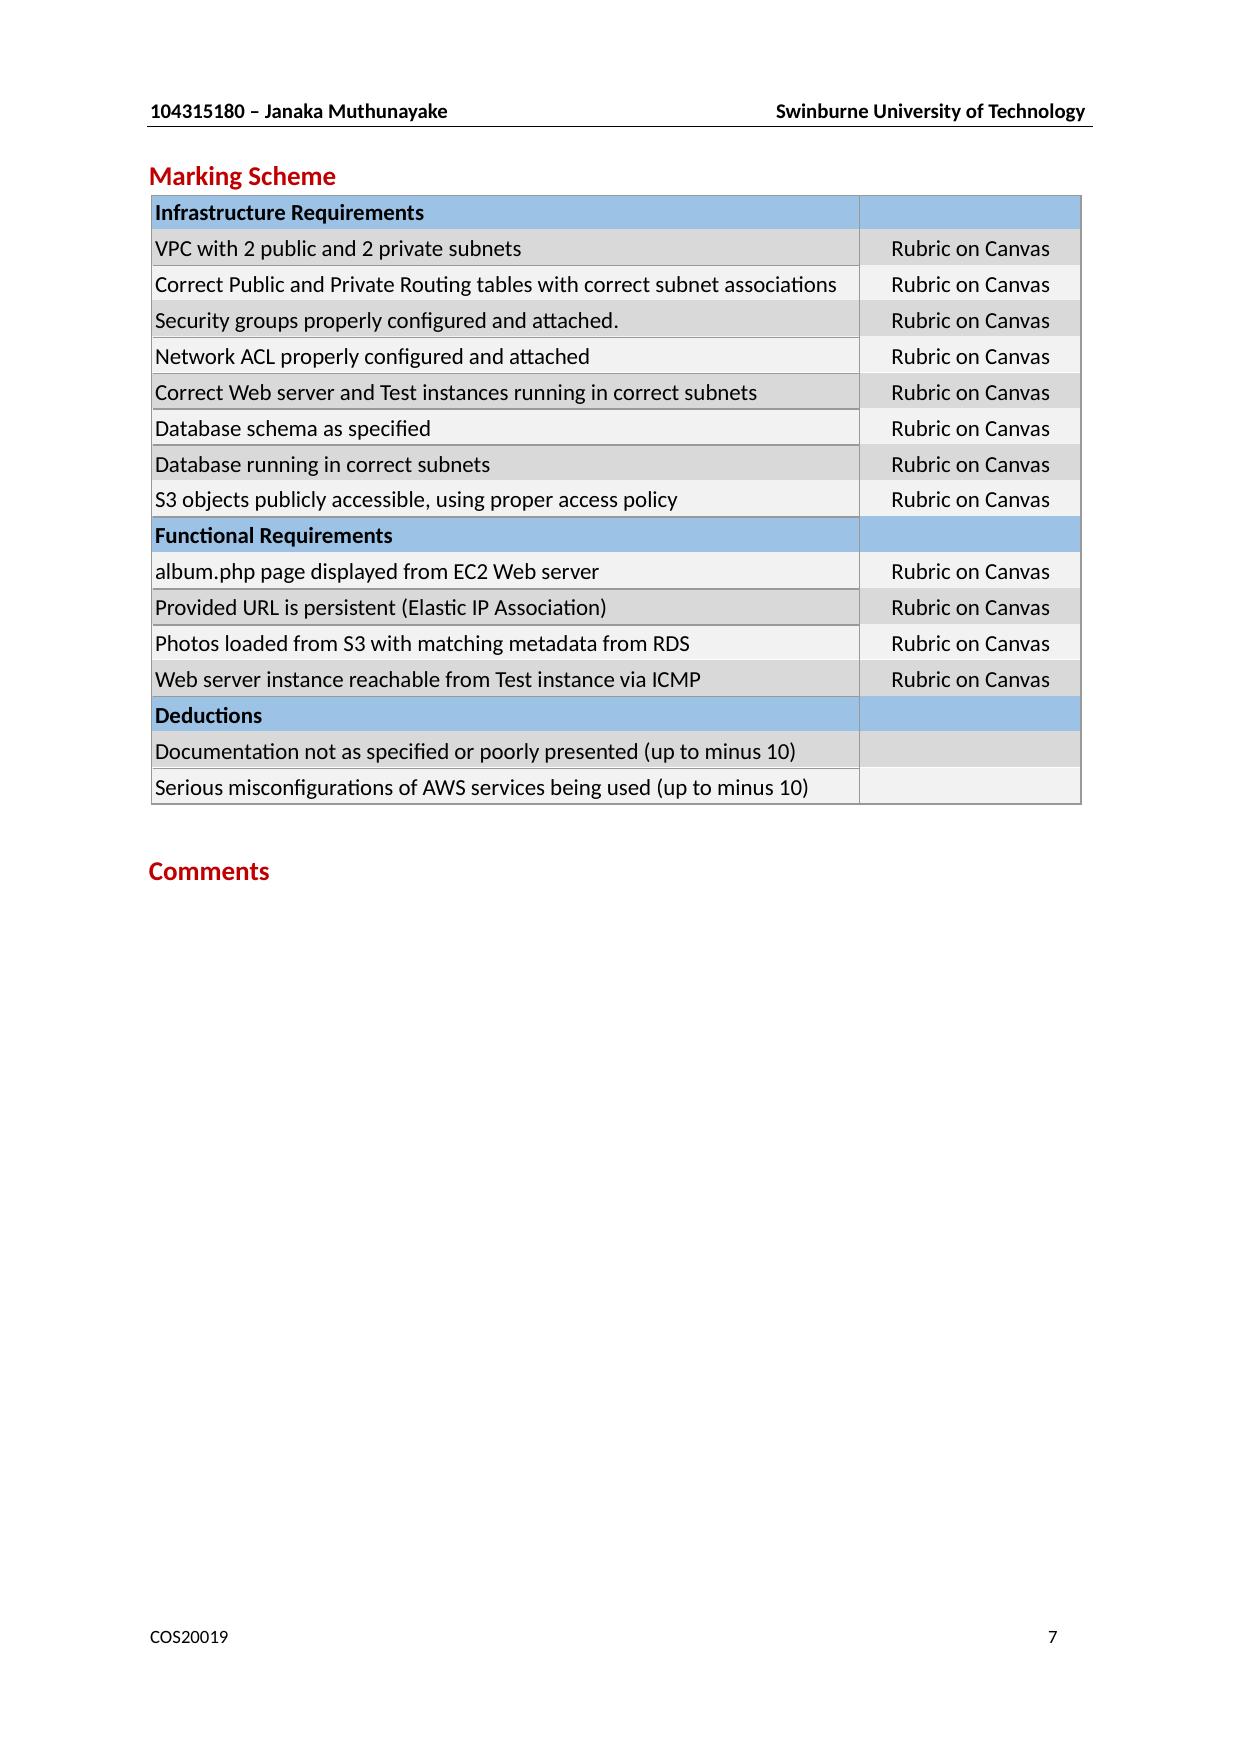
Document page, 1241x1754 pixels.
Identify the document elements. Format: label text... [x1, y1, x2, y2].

table_cell Rubric on Canvas [860, 591, 1080, 624]
table_cell [860, 699, 1080, 731]
table_cell Rubric on Canvas [860, 232, 1080, 265]
table_header [860, 196, 1080, 229]
table_cell Rubric on Canvas [860, 268, 1080, 300]
table_cell album.php page displayed from EC2 Web server [152, 553, 859, 588]
table_cell Rubric on Canvas [860, 663, 1080, 696]
table_cell S3 objects publicly accessible, using proper access policy [152, 481, 859, 516]
subtitle Marking Scheme [148, 159, 1091, 192]
table_cell Rubric on Canvas [860, 411, 1080, 444]
table_cell Rubric on Canvas [860, 376, 1080, 408]
table_cell Database schema as specified [152, 409, 859, 444]
table_cell Network ACL properly configured and attached [152, 338, 859, 372]
table_cell Provided URL is persistent (Elastic IP Association) [152, 589, 859, 624]
table_cell Rubric on Canvas [860, 448, 1080, 480]
table_cell VPC with 2 public and 2 private subnets [152, 230, 859, 265]
table_cell [860, 771, 1080, 803]
table_cell Deductions [152, 697, 859, 731]
table_cell [860, 519, 1080, 552]
table_cell Rubric on Canvas [860, 555, 1080, 588]
subtitle Comments [148, 854, 1091, 888]
table_cell Photos loaded from S3 with matching metadata from RDS [152, 625, 859, 659]
table_cell Correct Web server and Test instances running in correct subnets [152, 374, 859, 408]
table_cell Serious misconfigurations of AWS services being used (up to minus 10) [152, 769, 859, 803]
table_cell Functional Requirements [152, 517, 859, 552]
table_cell Rubric on Canvas [860, 304, 1080, 336]
table_cell Rubric on Canvas [860, 483, 1080, 516]
table_cell Rubric on Canvas [860, 340, 1080, 372]
table_cell Correct Public and Private Routing tables with correct subnet associations [152, 266, 859, 300]
table_header Infrastructure Requirements [152, 196, 859, 229]
table_cell Rubric on Canvas [860, 627, 1080, 659]
table_cell Database running in correct subnets [152, 445, 859, 480]
table_cell Security groups properly configured and attached. [152, 301, 859, 336]
table_cell Web server instance reachable from Test instance via ICMP [152, 661, 859, 696]
table_cell Documentation not as specified or poorly presented (up to minus 10) [152, 732, 859, 767]
table_cell [860, 735, 1080, 767]
